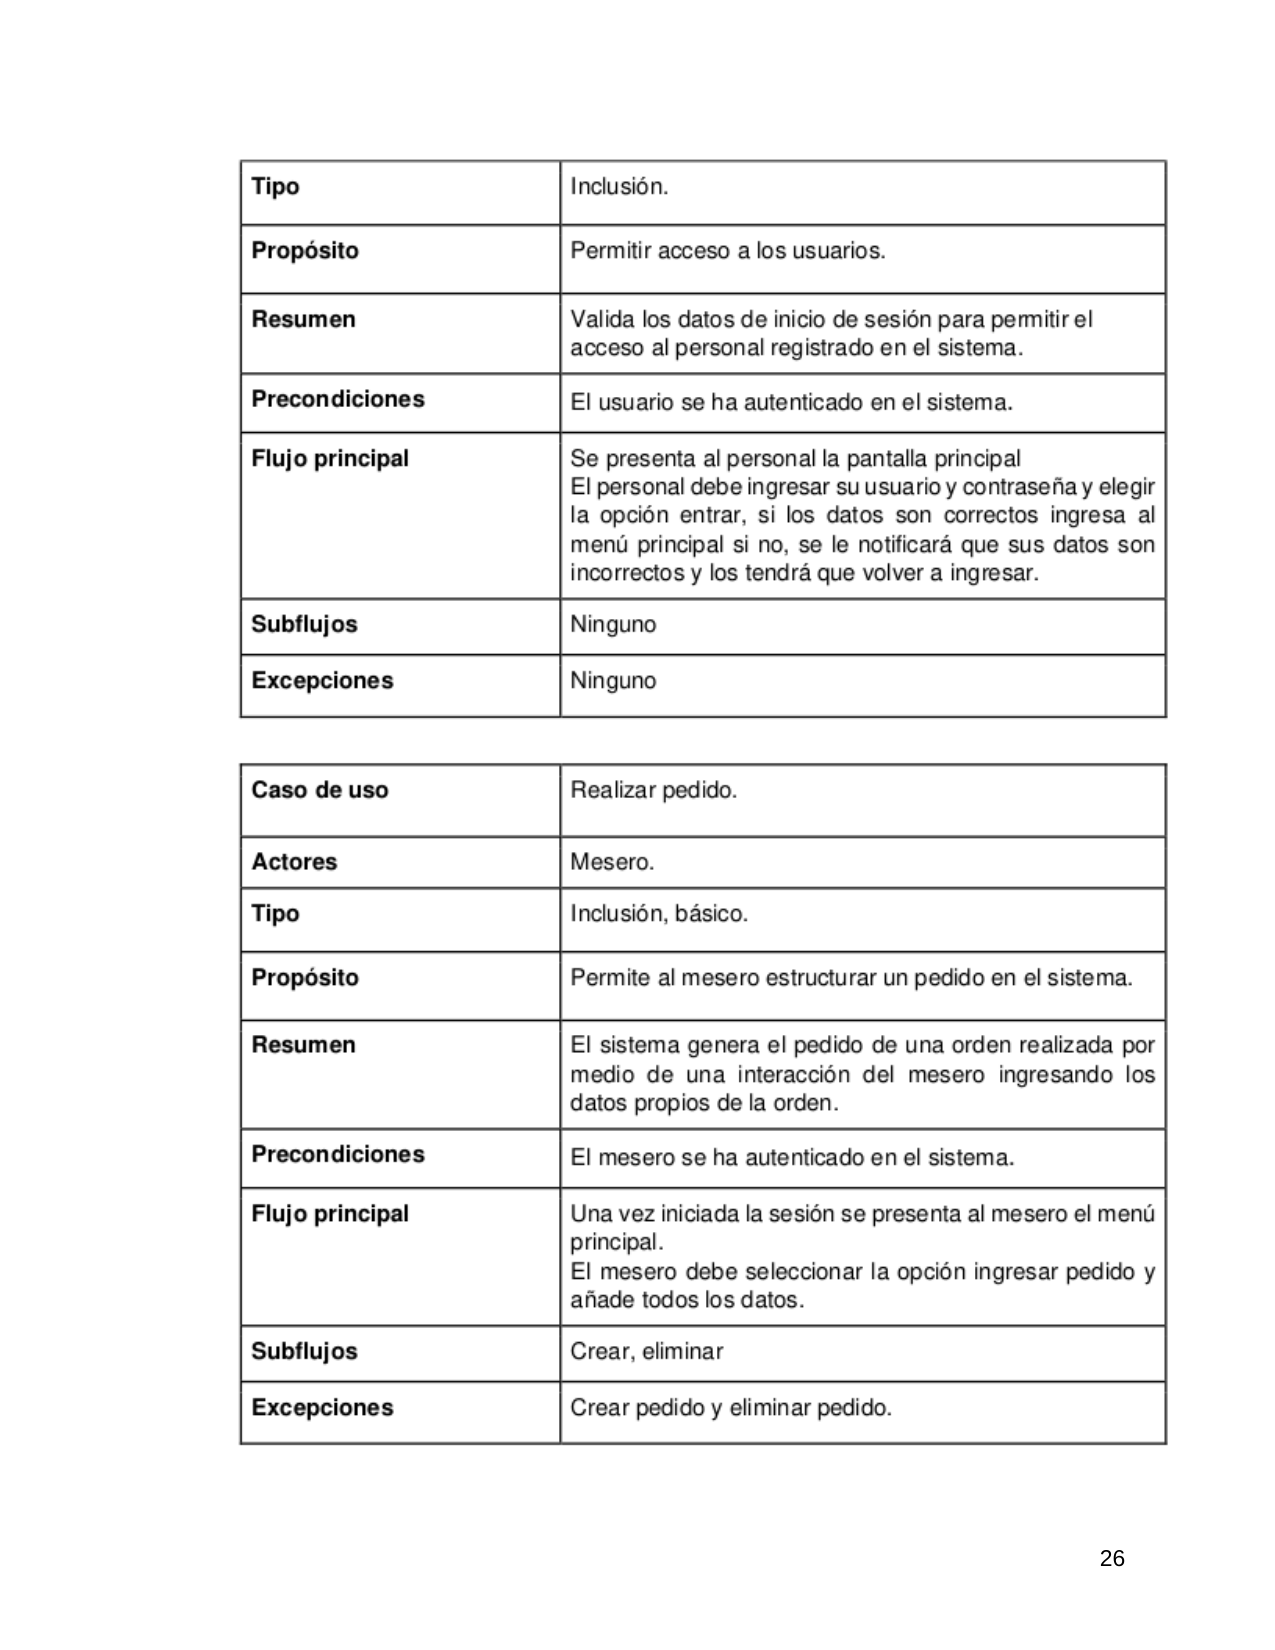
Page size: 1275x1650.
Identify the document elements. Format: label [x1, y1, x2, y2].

picture [225, 150, 1182, 1464]
